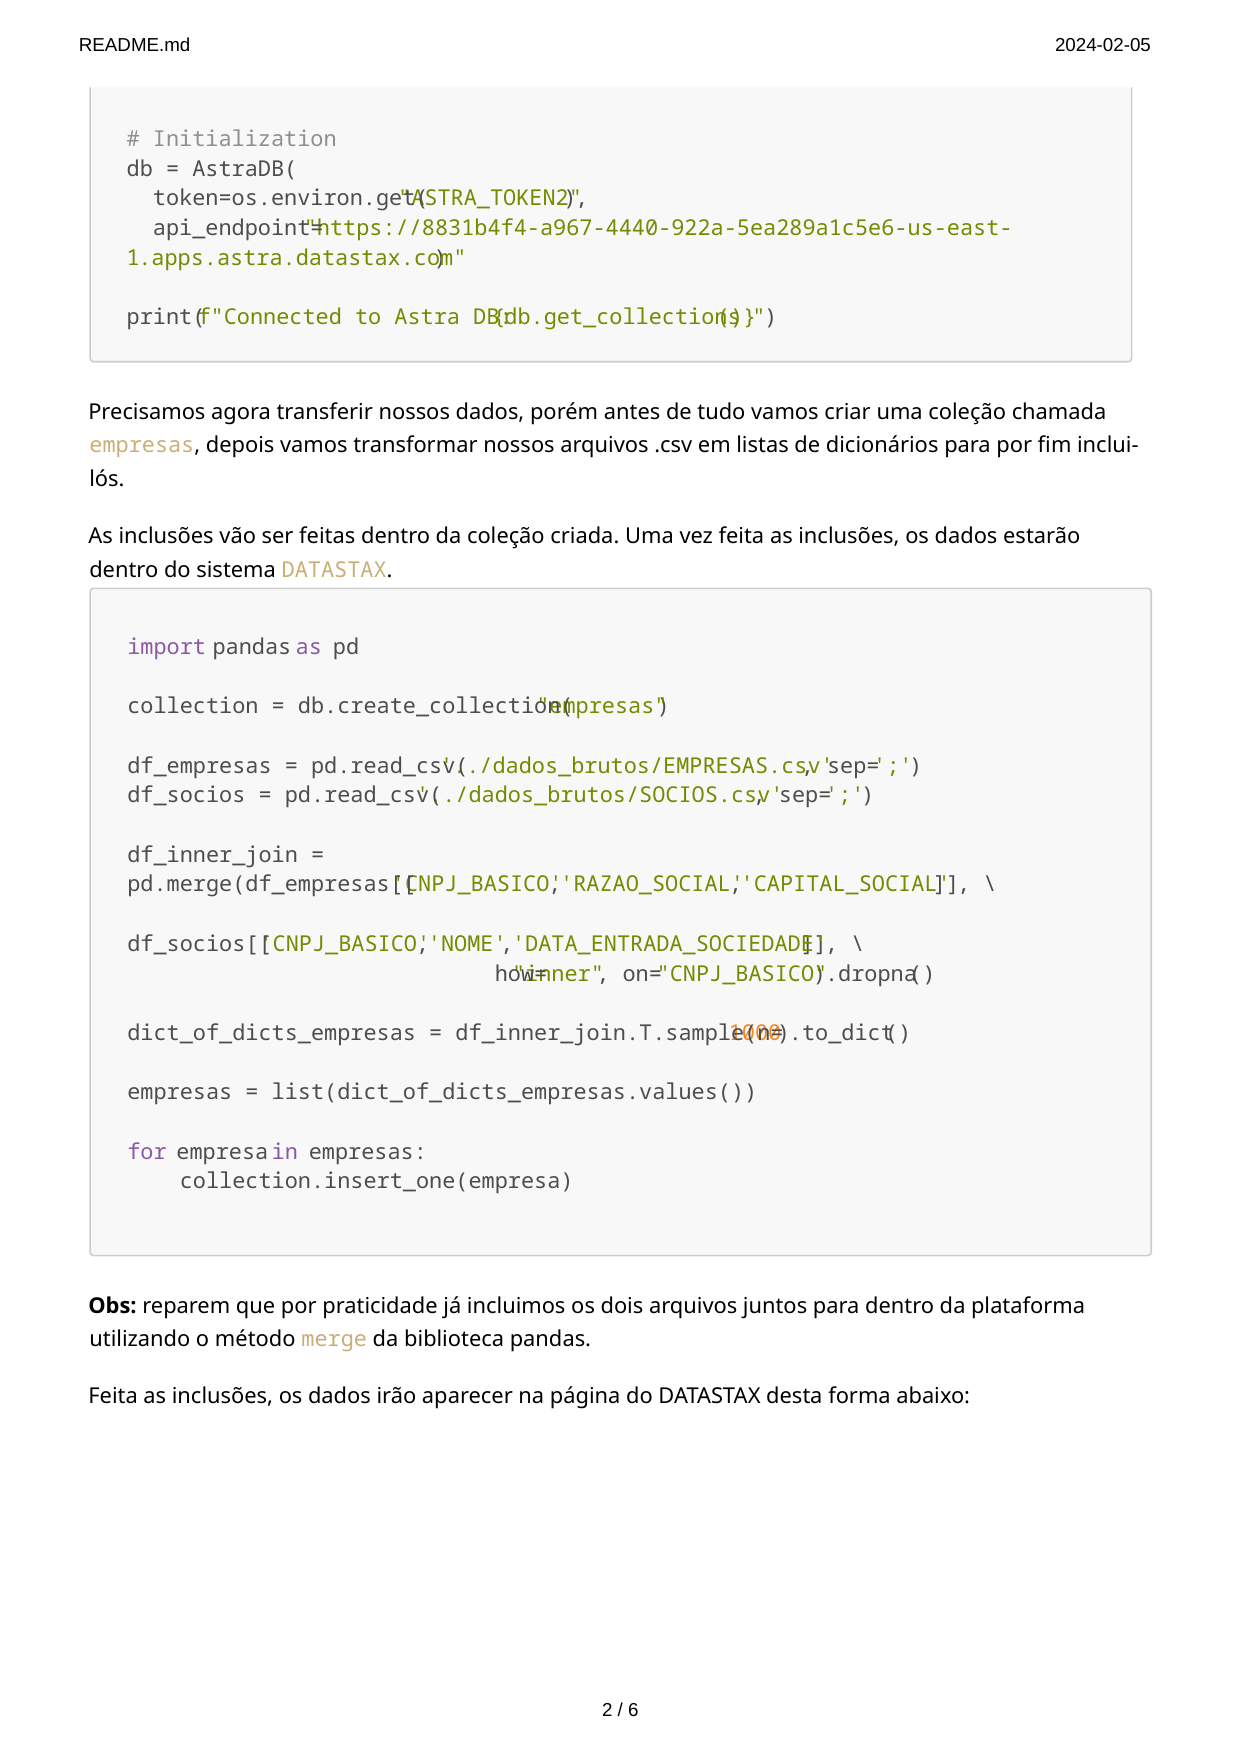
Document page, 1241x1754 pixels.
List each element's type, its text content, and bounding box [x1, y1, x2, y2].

text Obs: reparem que por praticidade já incluimos os dois arquivos juntos para dentro da plataforma utilizando o método merge da biblioteca pandas. [88, 1290, 1151, 1353]
text As inclusões vão ser feitas dentro da coleção criada. Uma vez feita as inclusões, os dados estarão dentro do sistema DATASTAX. [88, 520, 1151, 583]
text Feita as inclusões, os dados irão aparecer na página do DATASTAX desta forma abaixo: [88, 1380, 1151, 1410]
text Precisamos agora transferir nossos dados, porém antes de tudo vamos criar uma coleção chamada empresas, depois vamos transformar nossos arquivos .csv em listas de dicionários para por fim inclui-lós. [88, 396, 1151, 493]
